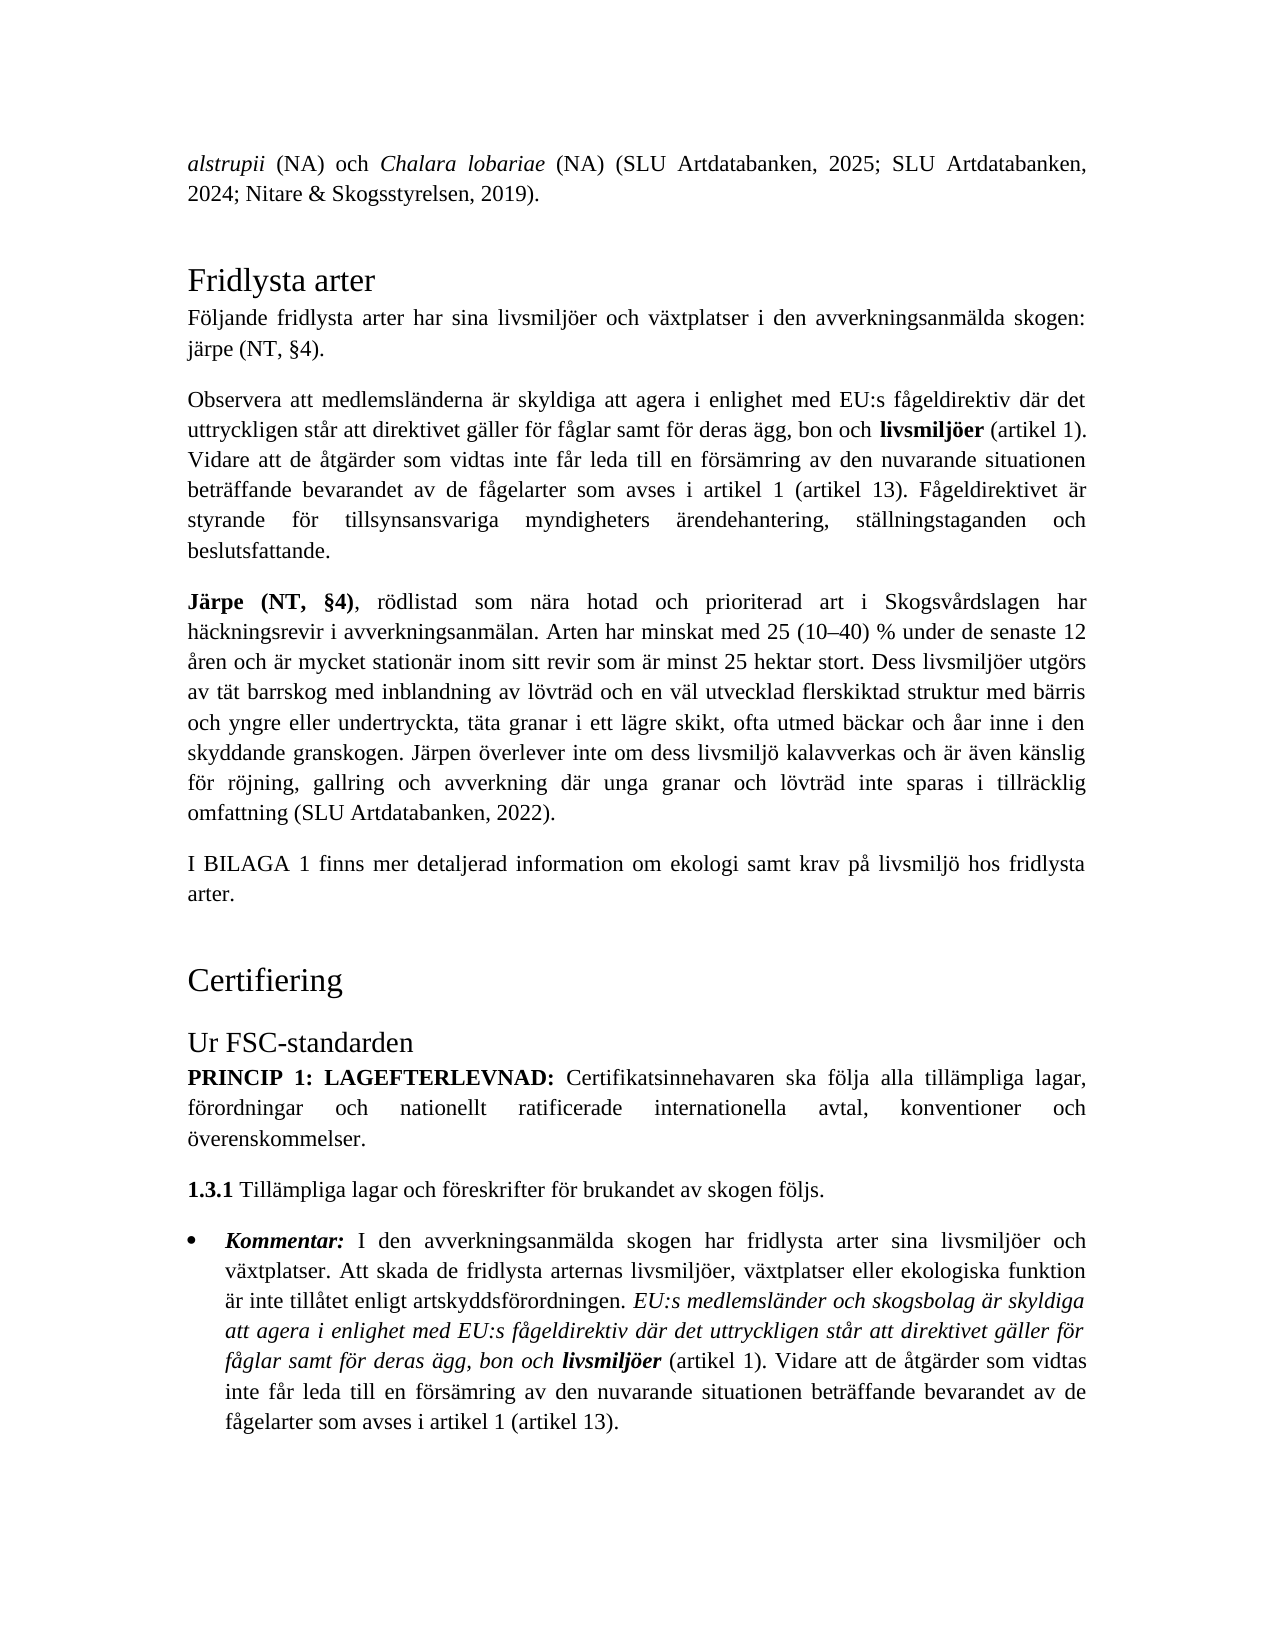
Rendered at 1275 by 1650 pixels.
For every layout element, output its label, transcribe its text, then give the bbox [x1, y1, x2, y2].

text Följande fridlysta arter har sina livsmiljöer och växtplatser i den avverkningsanmälda skogen: järpe (NT, §4). [187, 304, 1087, 361]
text PRINCIP 1: LAGEFTERLEVNAD: Certifikatsinnehavaren ska följa alla tillämpliga lagar, förordningar och nationellt ratificerade internationella avtal, konventioner och överenskommelser. [187, 1064, 1087, 1151]
text Järpe (NT, §4), rödlistad som nära hotad och prioriterad art i Skogsvårdslagen har häckningsrevir i avverkningsanmälan. Arten har minskat med 25 (10–40) % under de senaste 12 åren och är mycket stationär inom sitt revir som är minst 25 hektar stort. Dess livsmiljöer utgörs av tät barrskog med inblandning av lövträd och en väl utvecklad flerskiktad struktur med bärris och yngre eller undertryckta, täta granar i ett lägre skikt, ofta utmed bäckar och åar inne i den skyddande granskogen. Järpen överlever inte om dess livsmiljö kalavverkas och är även känslig för röjning, gallring och avverkning där unga granar och lövträd inte sparas i tillräcklig omfattning (SLU Artdatabanken, 2022). [187, 588, 1087, 826]
text I BILAGA 1 finns mer detaljerad information om ekologi samt krav på livsmiljö hos fridlysta arter. [187, 850, 1087, 907]
subtitle Ur FSC-standarden [187, 1026, 1087, 1059]
list Kommentar: I den avverkningsanmälda skogen har fridlysta arter sina livsmiljöer och växtplatser. Att skada de fridlysta arternas livsmiljöer, växtplatser eller ekologiska funktion är inte tillåtet enligt artskyddsförordningen. EU:s medlemsländer och skogsbolag är skyldiga att agera i enlighet med EU:s fågeldirektiv där det uttryckligen står att direktivet gäller för fåglar samt för deras ägg, bon och livsmiljöer (artikel 1). Vidare att de åtgärder som vidtas inte får leda till en försämring av den nuvarande situationen beträffande bevarandet av de fågelarter som avses i artikel 1 (artikel 13). [187, 1227, 1087, 1434]
subtitle Certifiering [187, 961, 1087, 999]
text Observera att medlemsländerna är skyldiga att agera i enlighet med EU:s fågeldirektiv där det uttryckligen står att direktivet gäller för fåglar samt för deras ägg, bon och livsmiljöer (artikel 1). Vidare att de åtgärder som vidtas inte får leda till en försämring av den nuvarande situationen beträffande bevarandet av de fågelarter som avses i artikel 1 (artikel 13). Fågeldirektivet är styrande för tillsynsansvariga myndigheters ärendehantering, ställningstaganden och beslutsfattande. [187, 386, 1087, 563]
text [187, 150, 1087, 207]
text 1.3.1 Tillämpliga lagar och föreskrifter för brukandet av skogen följs. [187, 1176, 1087, 1202]
subtitle Fridlysta arter [187, 260, 1087, 299]
